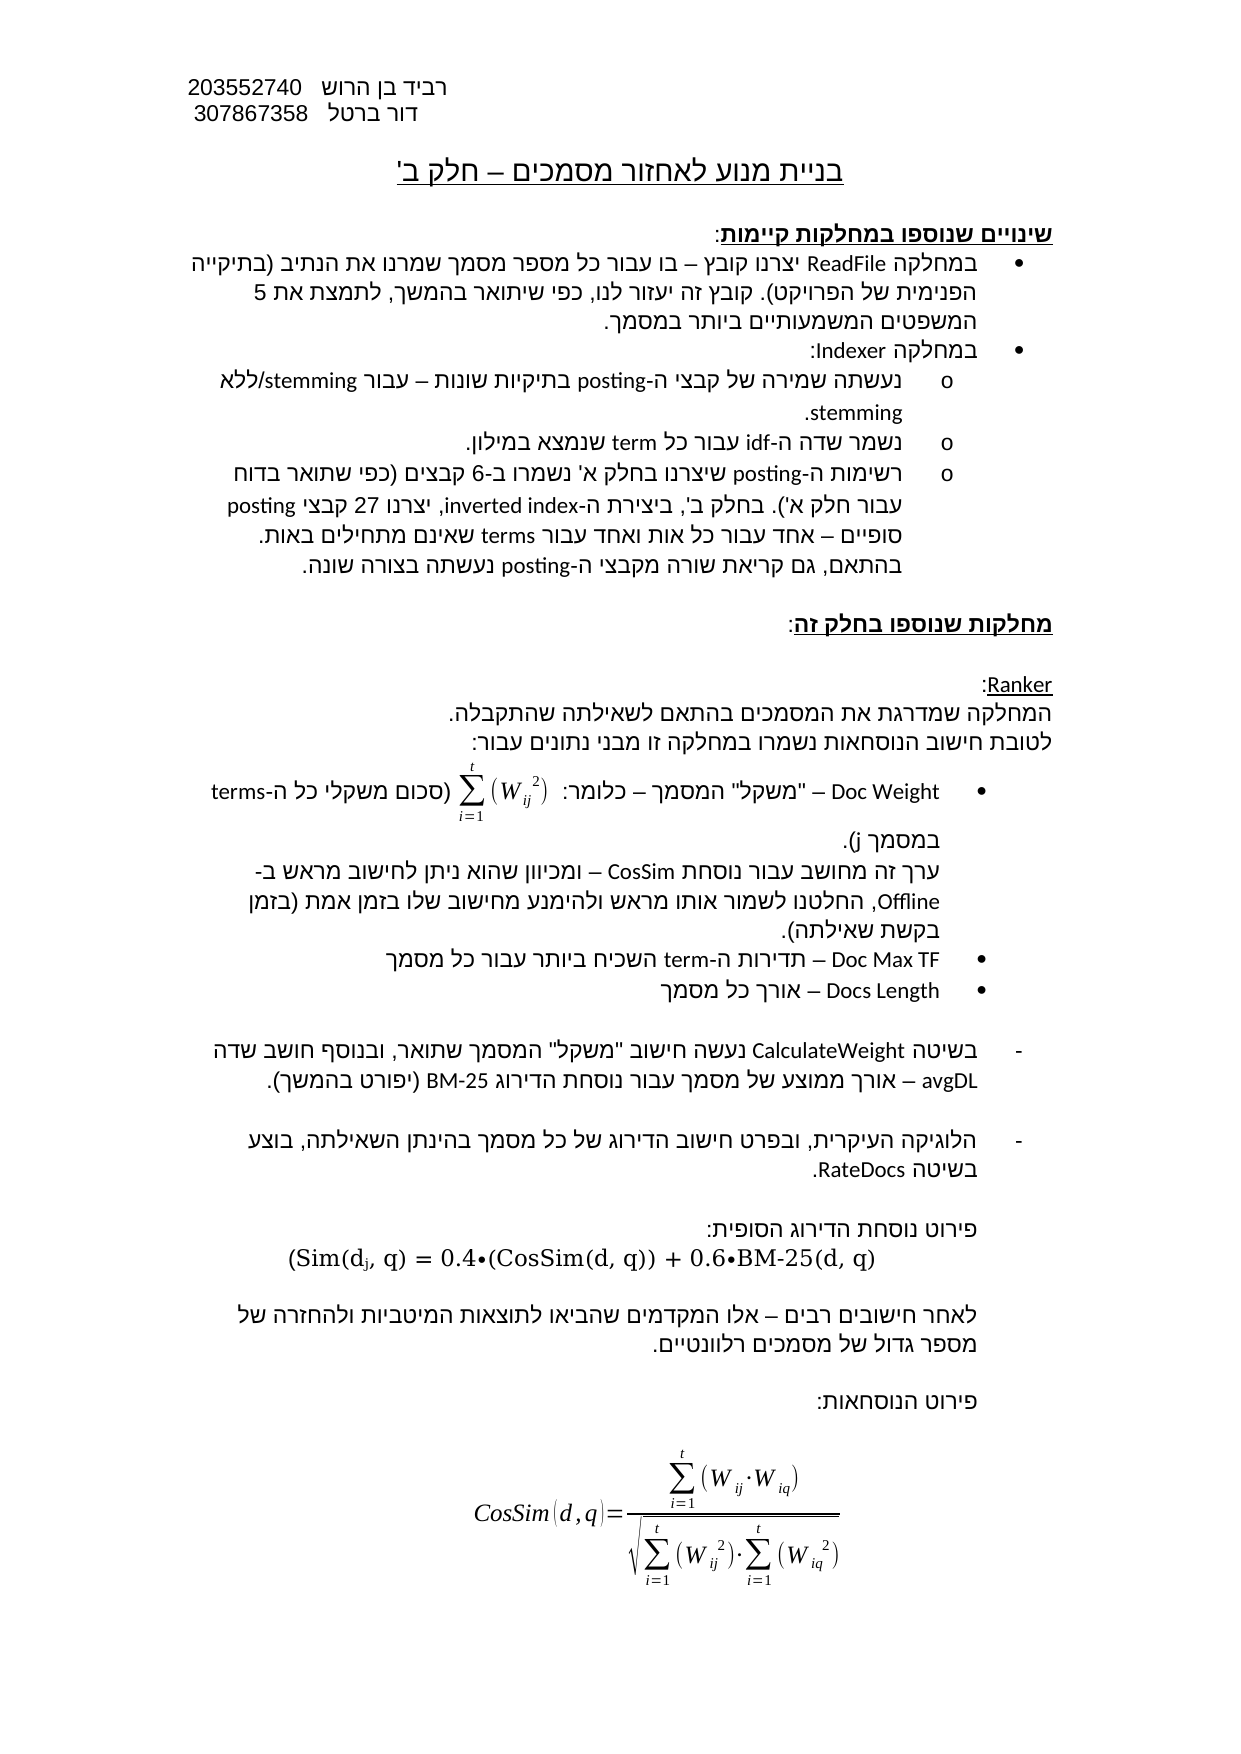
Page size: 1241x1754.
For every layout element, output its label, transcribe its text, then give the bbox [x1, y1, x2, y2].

text שינויים שנוספו במחלקות קיימות: [187, 221, 1053, 247]
list הלוגיקה העיקרית, ובפרט חישוב הדירוג של כל מסמך בהינתן השאילתה, בוצע בשיטה RateDocs. [187, 1127, 1015, 1183]
list נעשתה שמירה של קבצי ה-posting בתיקיות שונות – עבור stemming/ללא stemming. [187, 366, 940, 426]
list Doc Max TF – תדירות ה-term השכיח ביותר עבור כל מסמך [187, 946, 978, 973]
text Ranker: [187, 670, 1053, 698]
list לאחר חישובים רבים – אלו המקדמים שהביאו לתוצאות המיטביות ולהחזרה של מספר גדול של מסמכים רלוונטיים. [187, 1302, 978, 1357]
list פירוט הנוסחאות: [187, 1388, 978, 1414]
list נשמר שדה ה-idf עבור כל term שנמצא במילון. [187, 428, 940, 457]
list רשימות ה-posting שיצרנו בחלק א' נשמרו ב-6 קבצים (כפי שתואר בדוח עבור חלק א'). בחלק ב', ביצירת ה-inverted index, יצרנו 27 קבצי posting סופיים – אחד עבור כל אות ואחד עבור terms שאינם מתחילים באות. [187, 459, 940, 549]
list avgDL – אורך ממוצע של מסמך עבור נוסחת הדירוג BM-25 (יפורט בהמשך). [187, 1066, 978, 1094]
list Sim(dj, q) = 0.4∙(CosSim(d, q)) + 0.6∙BM-25(d, q)) [187, 1244, 978, 1272]
list במחלקה Indexer: [187, 336, 1015, 364]
list Docs Length – אורך כל מסמך [187, 976, 978, 1004]
list במחלקה ReadFile יצרנו קובץ – בו עבור כל מספר מסמך שמרנו את הנתיב (בתיקייה הפנימית של הפרויקט). קובץ זה יעזור לנו, כפי שיתואר בהמשך, לתמצת את 5 המשפטים המשמעותיים ביותר במסמך. [187, 249, 1015, 334]
list פירוט נוסחת הדירוג הסופית: [187, 1216, 978, 1242]
list בשיטה CalculateWeight נעשה חישוב "משקל" המסמך שתואר, ובנוסף חושב שדה [187, 1036, 1015, 1064]
text לטובת חישוב הנוסחאות נשמרו במחלקה זו מבני נתונים עבור: [187, 729, 1053, 755]
list ערך זה מחושב עבור נוסחת CosSim – ומכיוון שהוא ניתן לחישוב מראש ב-Offline, החלטנו לשמור אותו מראש ולהימנע מחישוב שלו בזמן אמת (בזמן בקשת שאילתה). [187, 857, 940, 943]
list Doc Weight – "משקל" המסמך – כלומר: (סכום משקלי כל ה-terms במסמך j). [187, 757, 978, 854]
text מחלקות שנוספו בחלק זה: [187, 611, 1053, 638]
text בניית מנוע לאחזור מסמכים – חלק ב' [187, 154, 1053, 188]
list בהתאם, גם קריאת שורה מקבצי ה-posting נעשתה בצורה שונה. [187, 551, 903, 579]
text המחלקה שמדרגת את המסמכים בהתאם לשאילתה שהתקבלה. [187, 700, 1053, 727]
